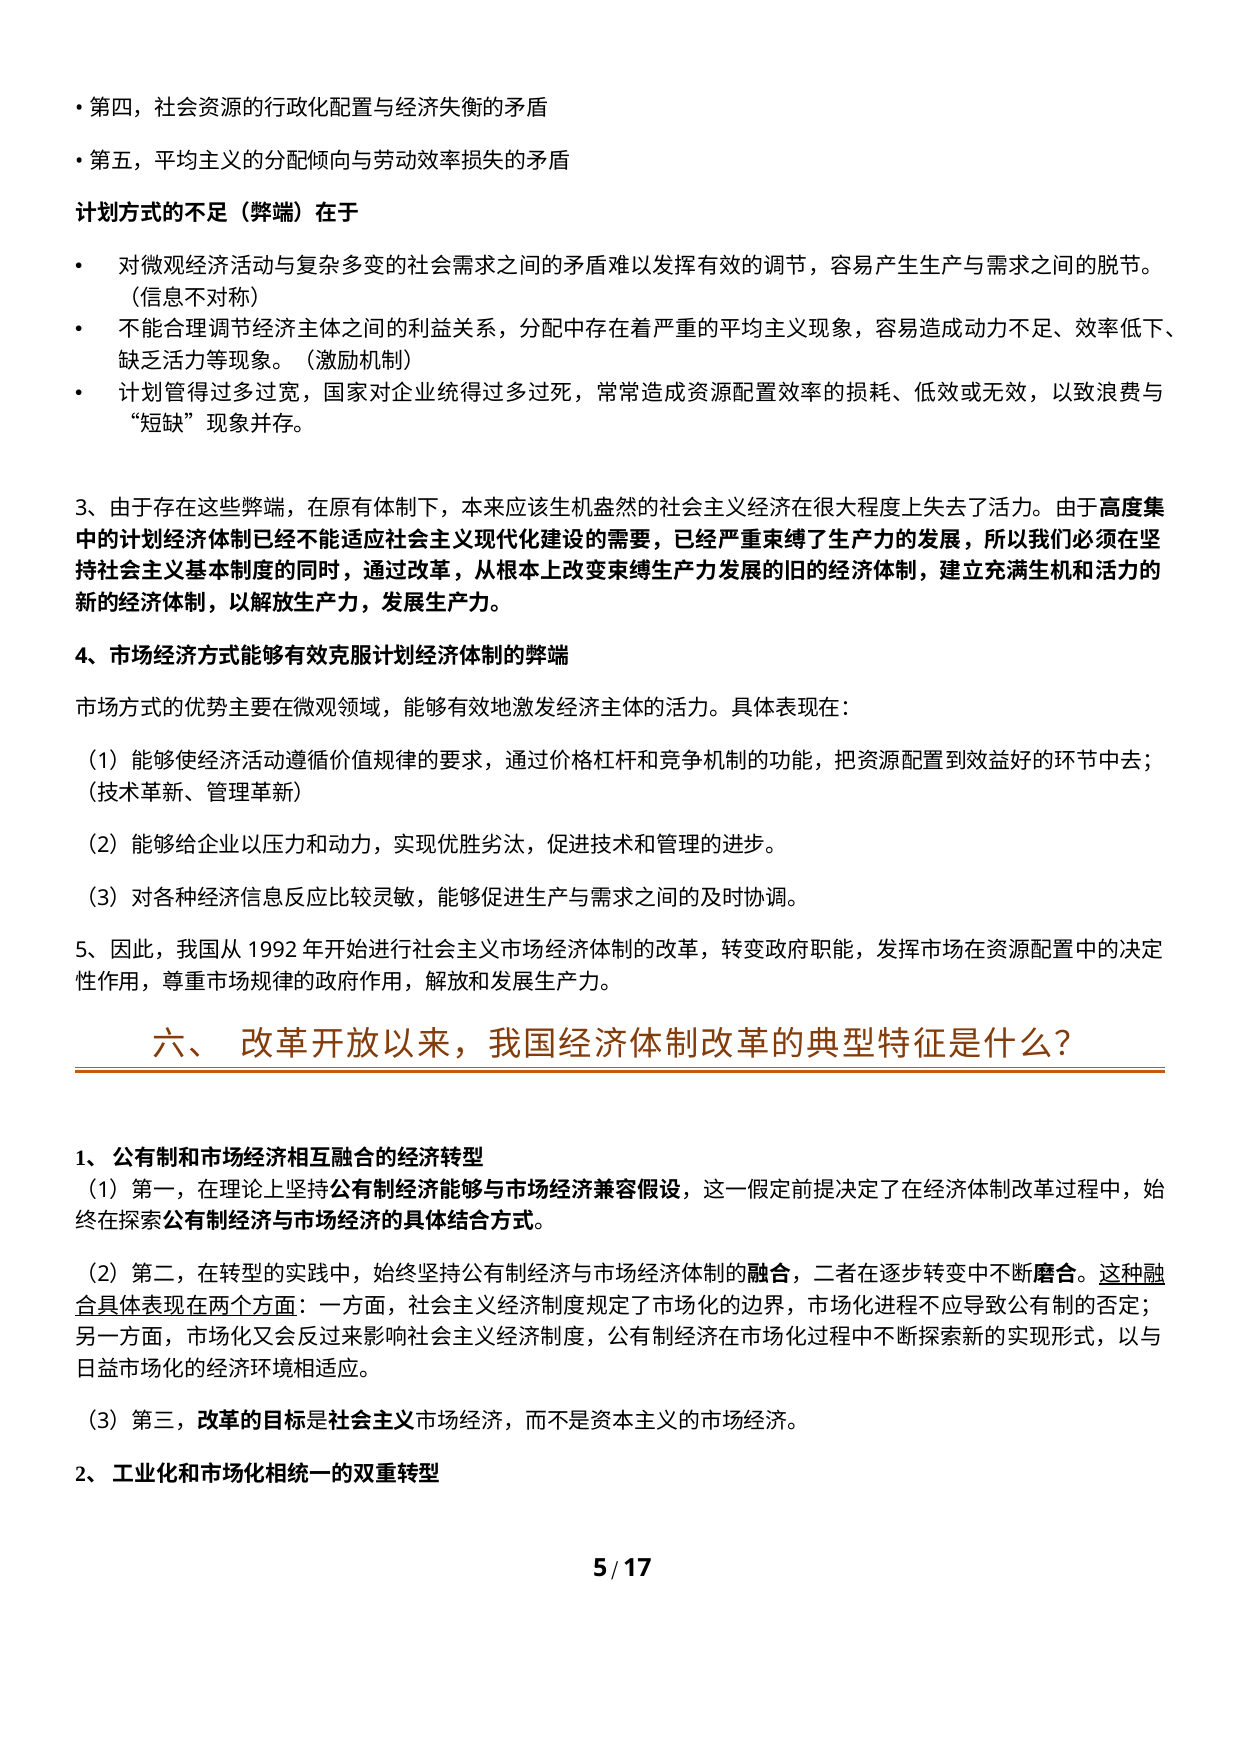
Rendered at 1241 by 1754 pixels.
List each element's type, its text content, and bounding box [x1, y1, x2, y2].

text （1）能够使经济活动遵循价值规律的要求，通过价格杠杆和竞争机制的功能，把资源配置到效益好的环节中去；（技术革新、管理革新） [75, 743, 1165, 806]
text （1）第一，在理论上坚持公有制经济能够与市场经济兼容假设，这一假定前提决定了在经济体制改革过程中，始终在探索公有制经济与市场经济的具体结合方式。 [75, 1172, 1165, 1235]
text （2）能够给企业以压力和动力，实现优胜劣汰，促进技术和管理的进步。 [75, 827, 1165, 859]
list 对微观经济活动与复杂多变的社会需求之间的矛盾难以发挥有效的调节，容易产生生产与需求之间的脱节。（信息不对称） [75, 248, 1165, 311]
text 5、因此，我国从1992年开始进行社会主义市场经济体制的改革，转变政府职能，发挥市场在资源配置中的决定性作用，尊重市场规律的政府作用，解放和发展生产力。 [75, 932, 1165, 996]
list 计划管得过多过宽，国家对企业统得过多过死，常常造成资源配置效率的损耗、低效或无效，以致浪费与“短缺”现象并存。 [75, 374, 1165, 438]
text 4、市场经济方式能够有效克服计划经济体制的弊端 [75, 638, 1165, 669]
subtitle 改革开放以来，我国经济体制改革的典型特征是什么？ [75, 1016, 1165, 1067]
list 公有制和市场经济相互融合的经济转型 [75, 1140, 1165, 1172]
text （2）第二，在转型的实践中，始终坚持公有制经济与市场经济体制的融合，二者在逐步转变中不断磨合。这种融合具体表现在两个方面：一方面，社会主义经济制度规定了市场化的边界，市场化进程不应导致公有制的否定；另一方面，市场化又会反过来影响社会主义经济制度，公有制经济在市场化过程中不断探索新的实现形式，以与日益市场化的经济环境相适应。 [75, 1256, 1165, 1383]
list 不能合理调节经济主体之间的利益关系，分配中存在着严重的平均主义现象，容易造成动力不足、效率低下、缺乏活力等现象。（激励机制） [75, 311, 1165, 374]
list 工业化和市场化相统一的双重转型 [75, 1456, 1165, 1488]
text 3、由于存在这些弊端，在原有体制下，本来应该生机盎然的社会主义经济在很大程度上失去了活力。由于高度集中的计划经济体制已经不能适应社会主义现代化建设的需要，已经严重束缚了生产力的发展，所以我们必须在坚持社会主义基本制度的同时，通过改革，从根本上改变束缚生产力发展的旧的经济体制，建立充满生机和活力的新的经济体制，以解放生产力，发展生产力。 [75, 490, 1165, 617]
text （3）第三，改革的目标是社会主义市场经济，而不是资本主义的市场经济。 [75, 1403, 1165, 1435]
text 市场方式的优势主要在微观领域，能够有效地激发经济主体的活力。具体表现在： [75, 690, 1165, 722]
text • 第四，社会资源的行政化配置与经济失衡的矛盾 [75, 90, 1165, 122]
text （3）对各种经济信息反应比较灵敏，能够促进生产与需求之间的及时协调。 [75, 879, 1165, 911]
text 计划方式的不足（弊端）在于 [75, 195, 1165, 227]
text • 第五，平均主义的分配倾向与劳动效率损失的矛盾 [75, 143, 1165, 174]
